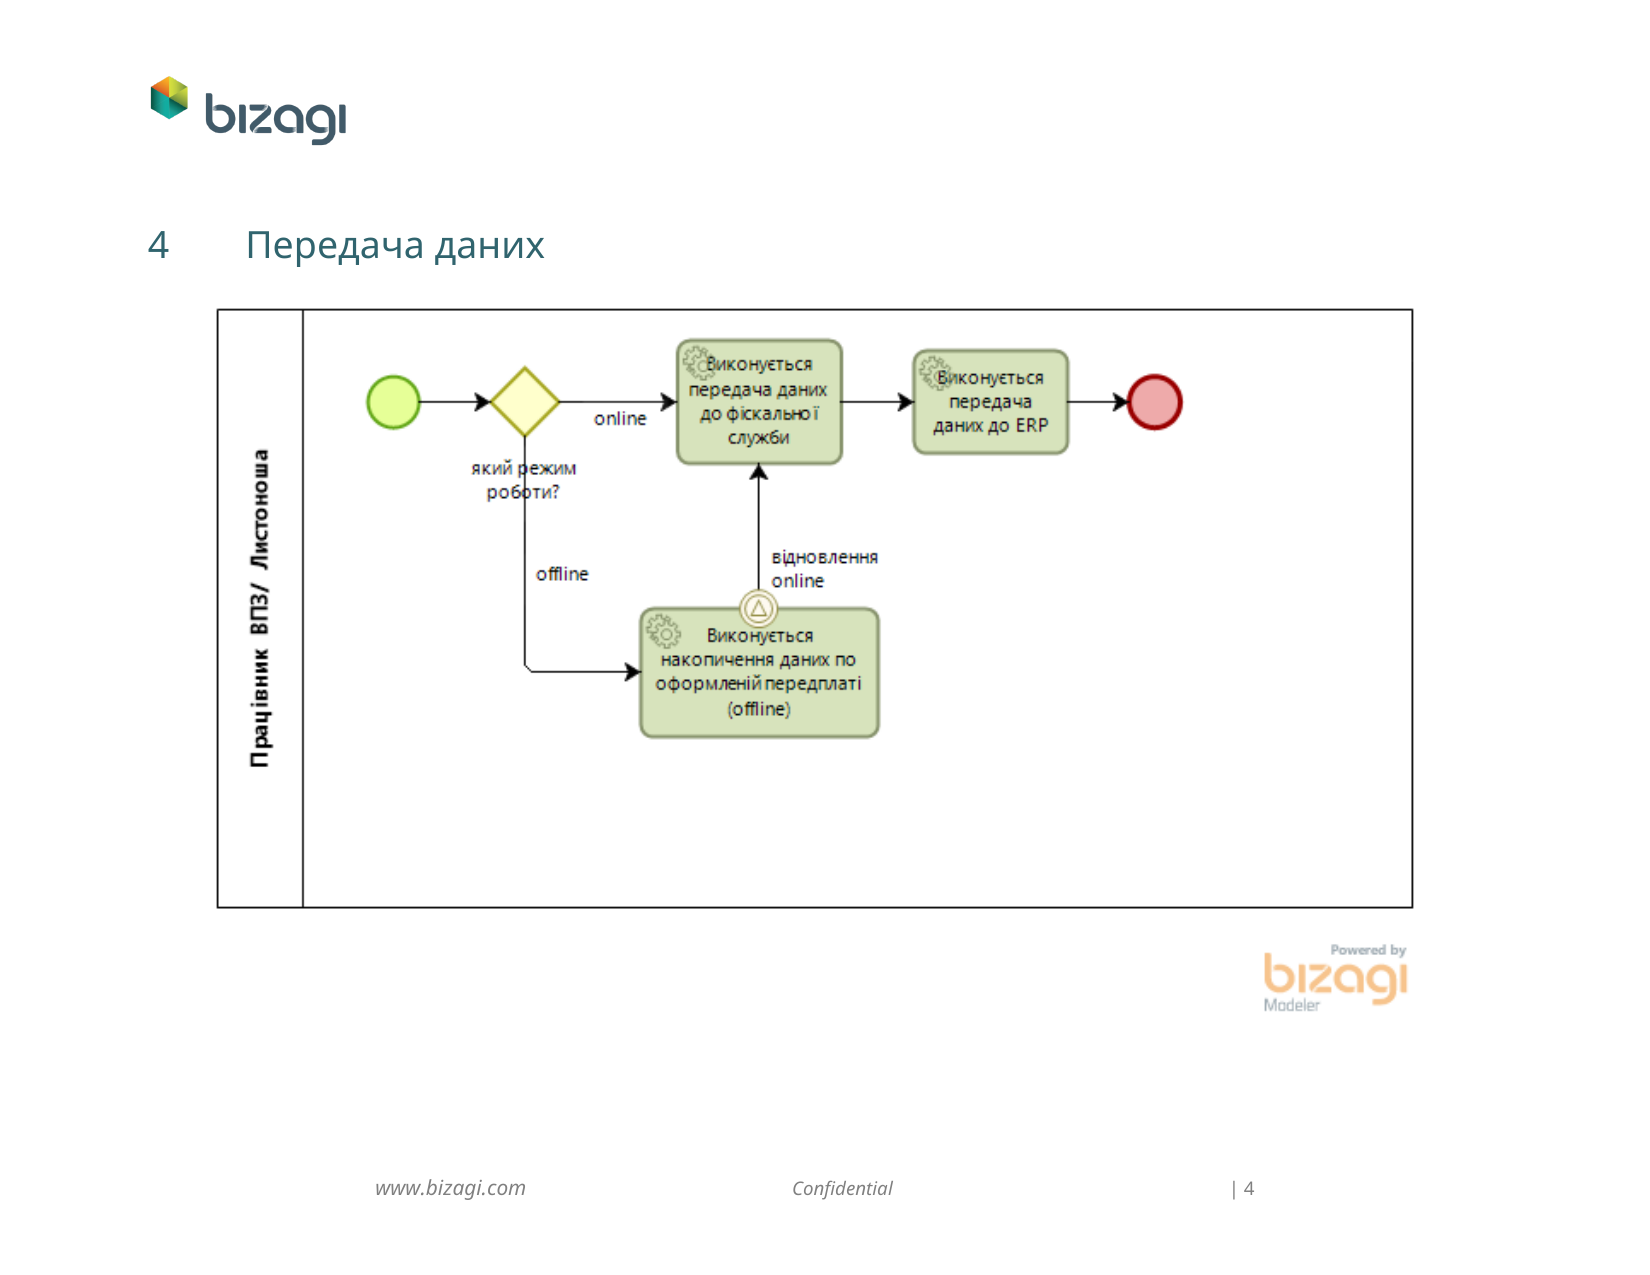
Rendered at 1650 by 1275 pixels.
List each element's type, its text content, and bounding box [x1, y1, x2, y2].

picture [147, 73, 349, 149]
subtitle Передача даних [148, 219, 1482, 270]
picture [183, 275, 1446, 1066]
